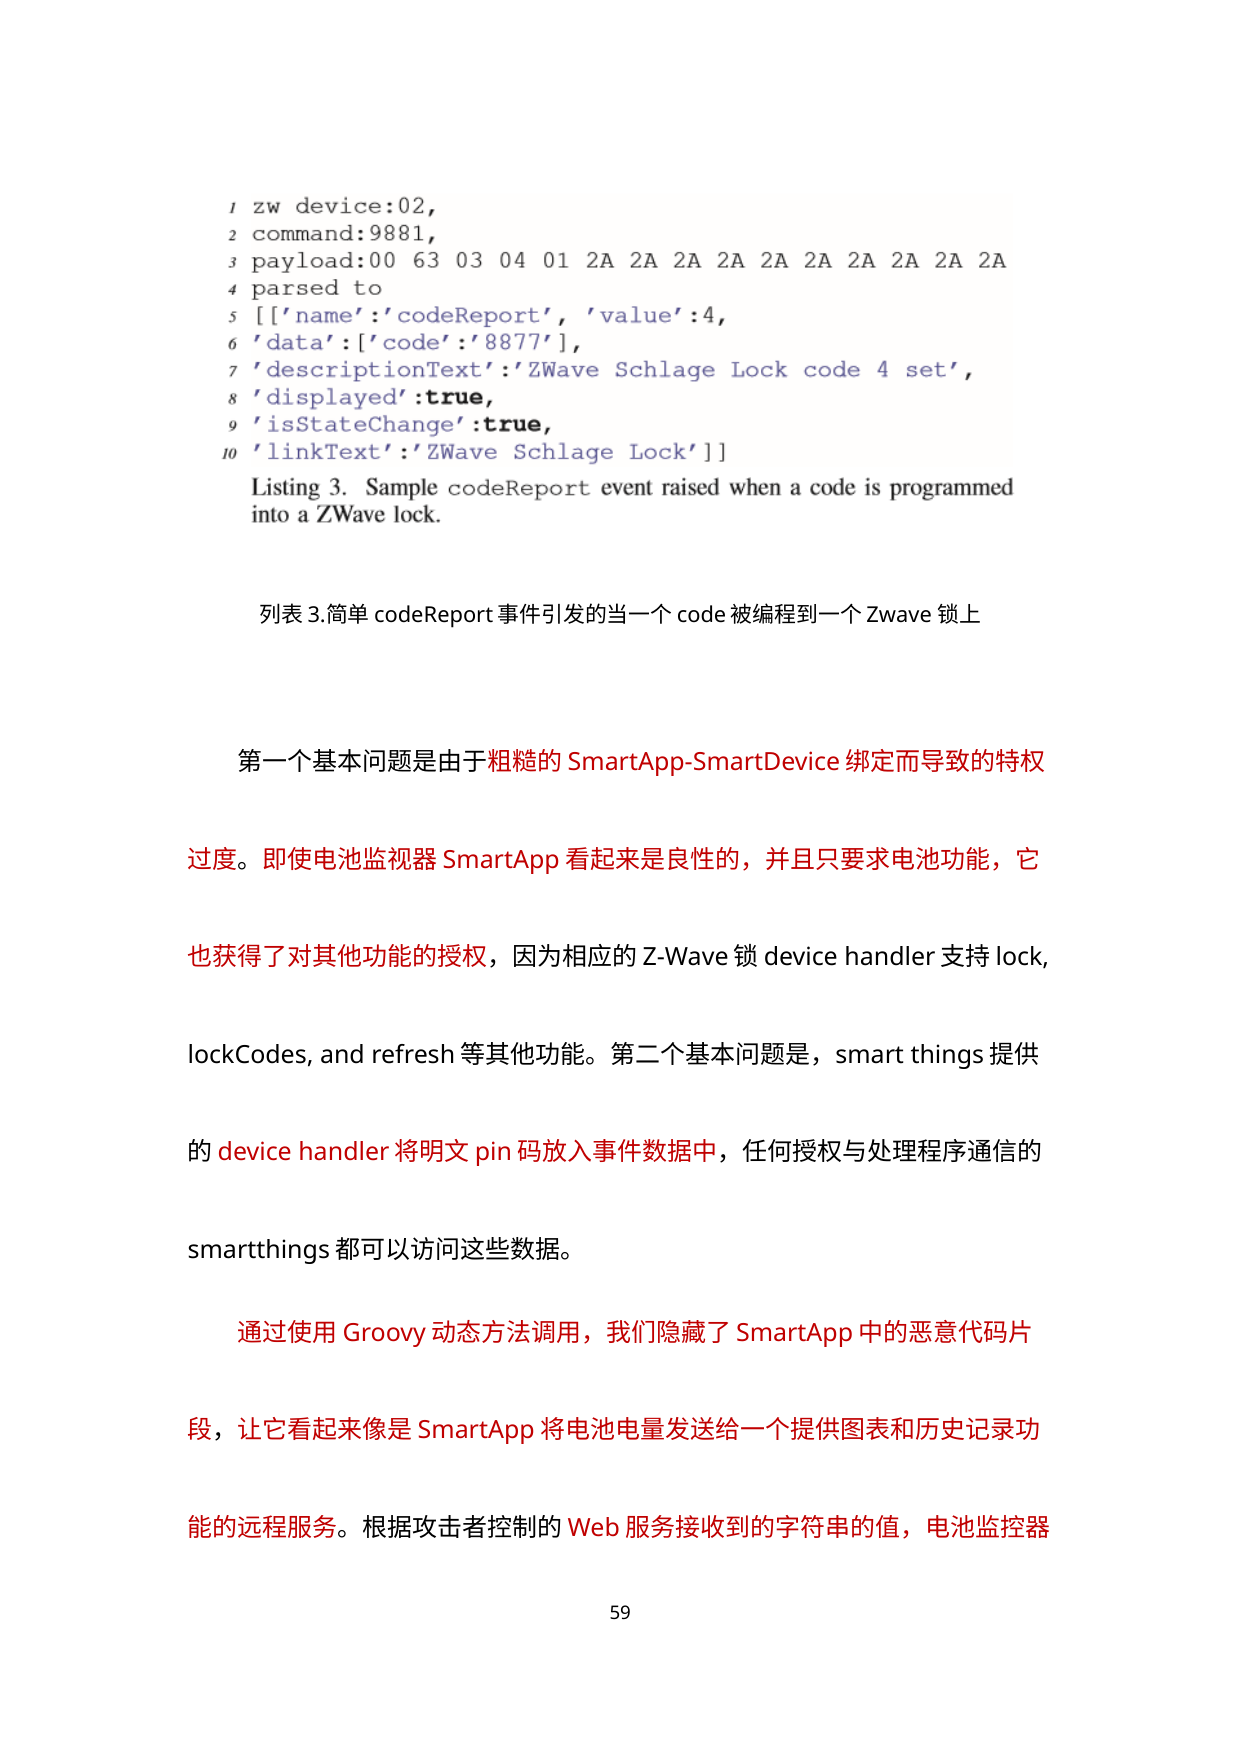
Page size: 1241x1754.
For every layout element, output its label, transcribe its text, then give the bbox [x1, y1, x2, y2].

text 第一个基本问题是由于粗糙的SmartApp-SmartDevice绑定而导致的特权过度。即使电池监视器SmartApp看起来是良性的，并且只要求电池功能，它也获得了对其他功能的授权，因为相应的Z-Wave锁device handler支持lock, lockCodes, and refresh等其他功能。第二个基本问题是，smart things提供的device handler将明文pin码放入事件数据中，任何授权与处理程序通信的smartthings都可以访问这些数据。 [187, 727, 1053, 1280]
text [187, 1298, 1053, 1558]
text 列表3.简单codeReport事件引发的当一个code被编程到一个Zwave 锁上 [187, 597, 1053, 630]
picture [187, 159, 1053, 564]
